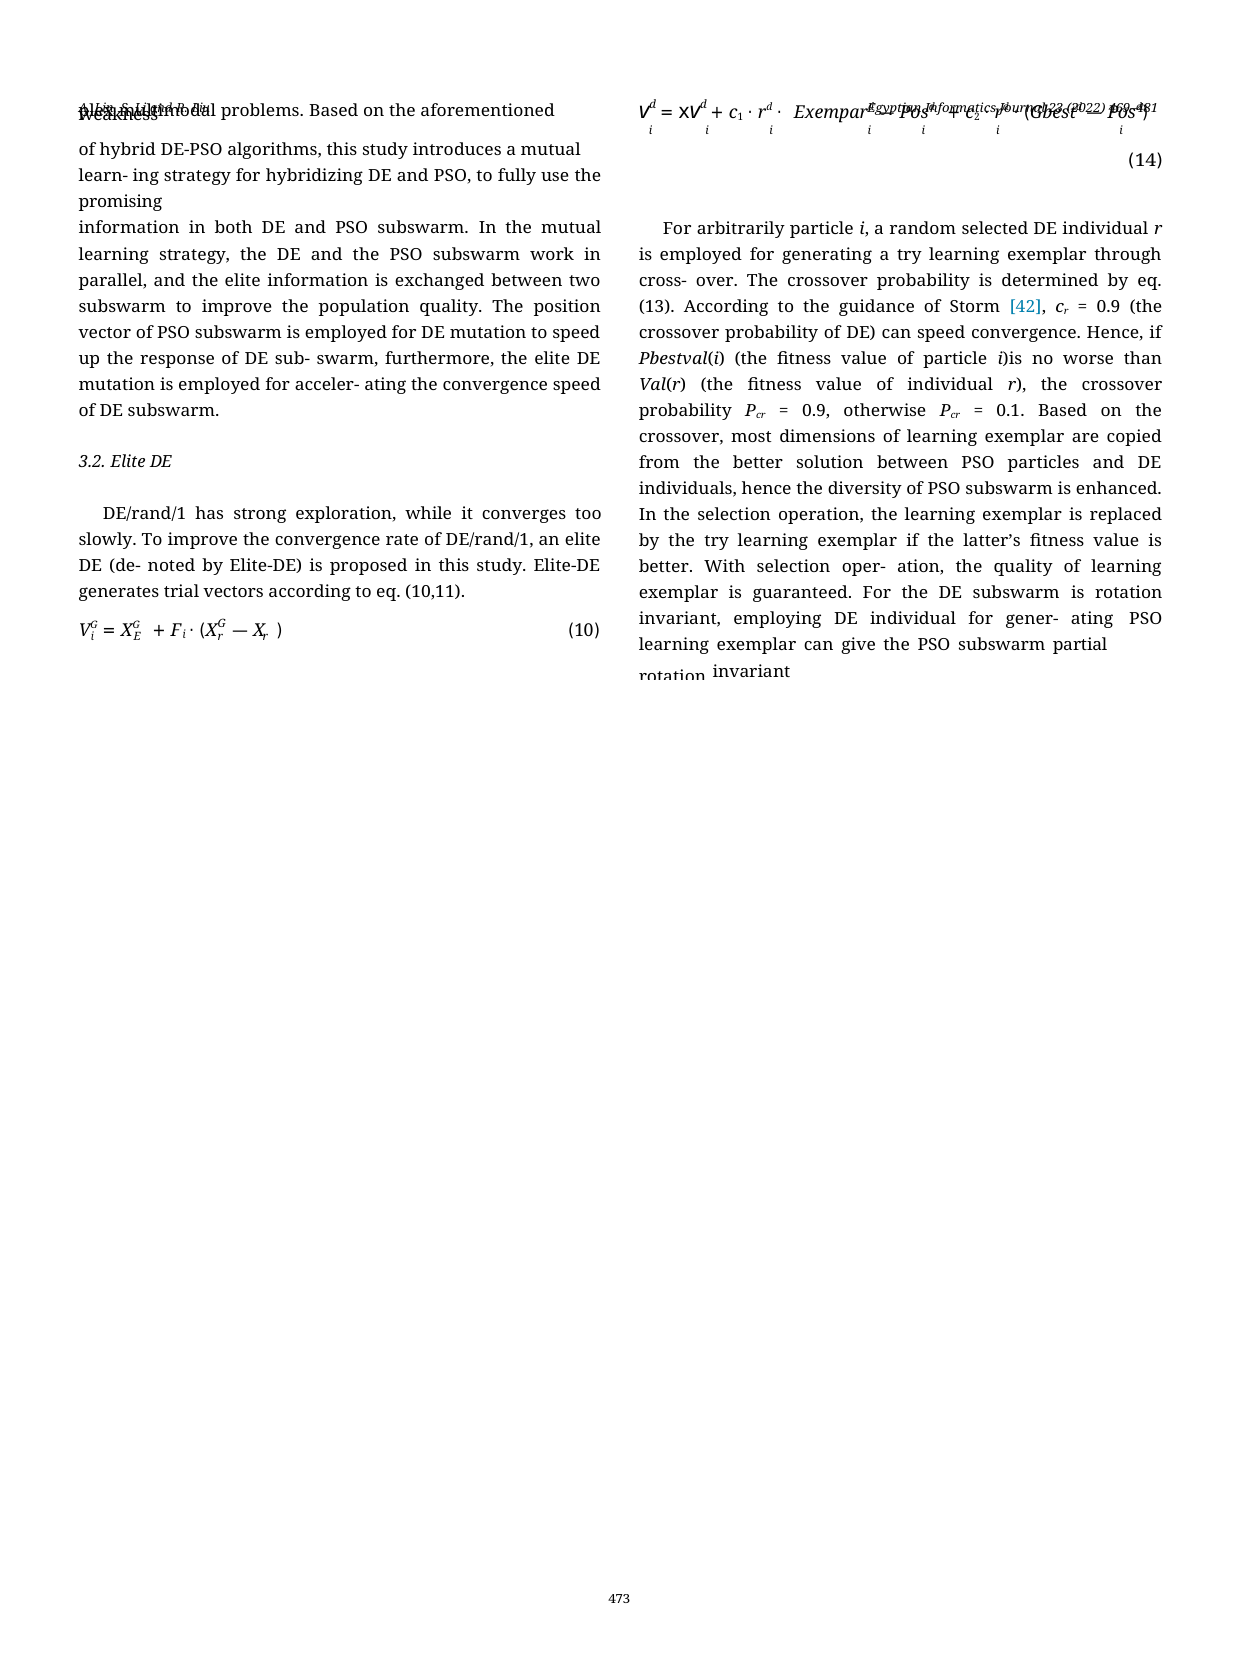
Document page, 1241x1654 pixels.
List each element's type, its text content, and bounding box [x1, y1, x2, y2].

text For arbitrarily particle i, a random selected DE individual r is employed for generating a try learning exemplar through cross- over. The crossover probability is determined by eq.(13). According to the guidance of Storm [42], cr = 0.9 (the crossover probability of DE) can speed convergence. Hence, if Pbestval(i) (the fitness value of particle i)is no worse than Val(r) (the fitness value of individual r), the crossover probability Pcr = 0.9, otherwise Pcr = 0.1. Based on the crossover, most dimensions of learning exemplar are copied from the better solution between PSO particles and DE individuals, hence the diversity of PSO subswarm is enhanced. In the selection operation, the learning exemplar is replaced by the try learning exemplar if the latter’s fitness value is better. With selection oper- ation, the quality of learning exemplar is guaranteed. For the DE subswarm is rotation invariant, employing DE individual for gener- ating PSO learning exemplar can give the PSO subswarm partial [638, 216, 1162, 656]
text of hybrid DE-PSO algorithms, this study introduces a mutual learn- ing strategy for hybridizing DE and PSO, to fully use the promising [78, 138, 619, 212]
text information in both DE and PSO subswarm. In the mutual learning strategy, the DE and the PSO subswarm work in parallel, and the elite information is exchanged between two subswarm to improve the population quality. The position vector of PSO subswarm is employed for DE mutation to speed up the response of DE sub- swarm, furthermore, the elite DE mutation is employed for acceler- ating the convergence speed of DE subswarm. [78, 216, 601, 421]
list Elite DE [78, 450, 605, 473]
text i [1119, 122, 1173, 138]
text DE/rand/1 has strong exploration, while it converges too slowly. To improve the convergence rate of DE/rand/1, an elite DE (de- noted by Elite-DE) is proposed in this study. Elite-DE generates trial vectors according to eq. (10,11). [78, 501, 601, 602]
text i i i [867, 122, 1003, 138]
subtitle (14) [1128, 147, 1173, 172]
text i i i [67, 122, 774, 138]
picture [1015, 300, 1022, 309]
text VG = XG + F · (X — X ) (10) [78, 617, 605, 641]
